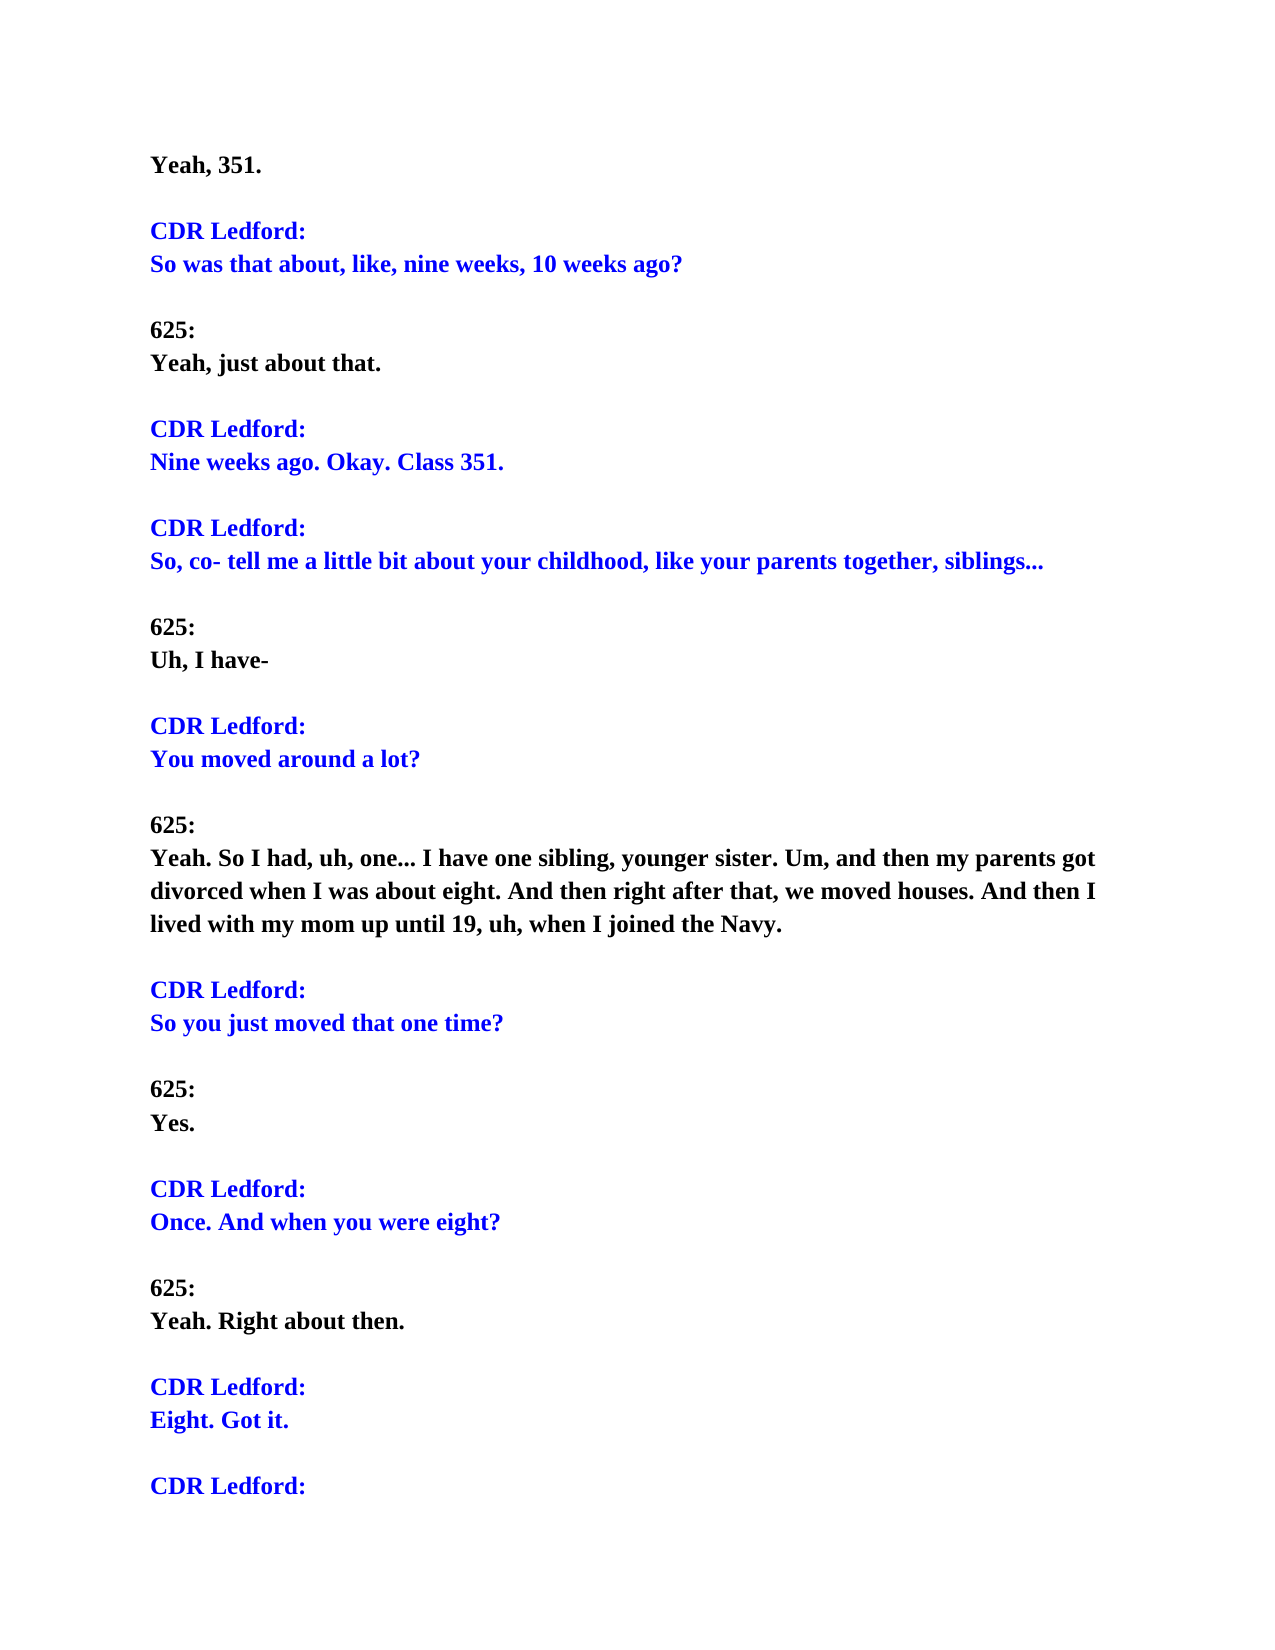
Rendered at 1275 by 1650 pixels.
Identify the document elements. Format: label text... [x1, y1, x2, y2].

text Yeah, 351. [150, 150, 1125, 179]
text You moved around a lot? [150, 744, 1125, 773]
text CDR Ledford: [150, 216, 1125, 245]
text 625: [150, 612, 1125, 641]
text CDR Ledford: [150, 513, 1125, 542]
text Yeah, just about that. [150, 348, 1125, 377]
text 625: [150, 1074, 1125, 1103]
text Yeah. So I had, uh, one... I have one sibling, younger sister. Um, and then my parents got divorced when I was about eight. And then right after that, we moved houses. And then I lived with my mom up until 19, uh, when I joined the Navy. [150, 843, 1125, 938]
text CDR Ledford: [150, 414, 1125, 443]
text Yeah. Right about then. [150, 1306, 1125, 1334]
text CDR Ledford: [150, 1174, 1125, 1202]
text So was that about, like, nine weeks, 10 weeks ago? [150, 249, 1125, 278]
text Nine weeks ago. Okay. Class 351. [150, 447, 1125, 476]
text CDR Ledford: [150, 711, 1125, 740]
text Once. And when you were eight? [150, 1207, 1125, 1235]
text Eight. Got it. [150, 1405, 1125, 1433]
text So, co- tell me a little bit about your childhood, like your parents together, siblings... [150, 546, 1125, 575]
text Uh, I have- [150, 645, 1125, 674]
text So you just moved that one time? [150, 1008, 1125, 1037]
text Yes. [150, 1108, 1125, 1136]
text CDR Ledford: [150, 1372, 1125, 1401]
text 625: [150, 1273, 1125, 1301]
text CDR Ledford: [150, 1471, 1125, 1499]
text 625: [150, 810, 1125, 839]
text CDR Ledford: [150, 976, 1125, 1004]
text 625: [150, 315, 1125, 344]
